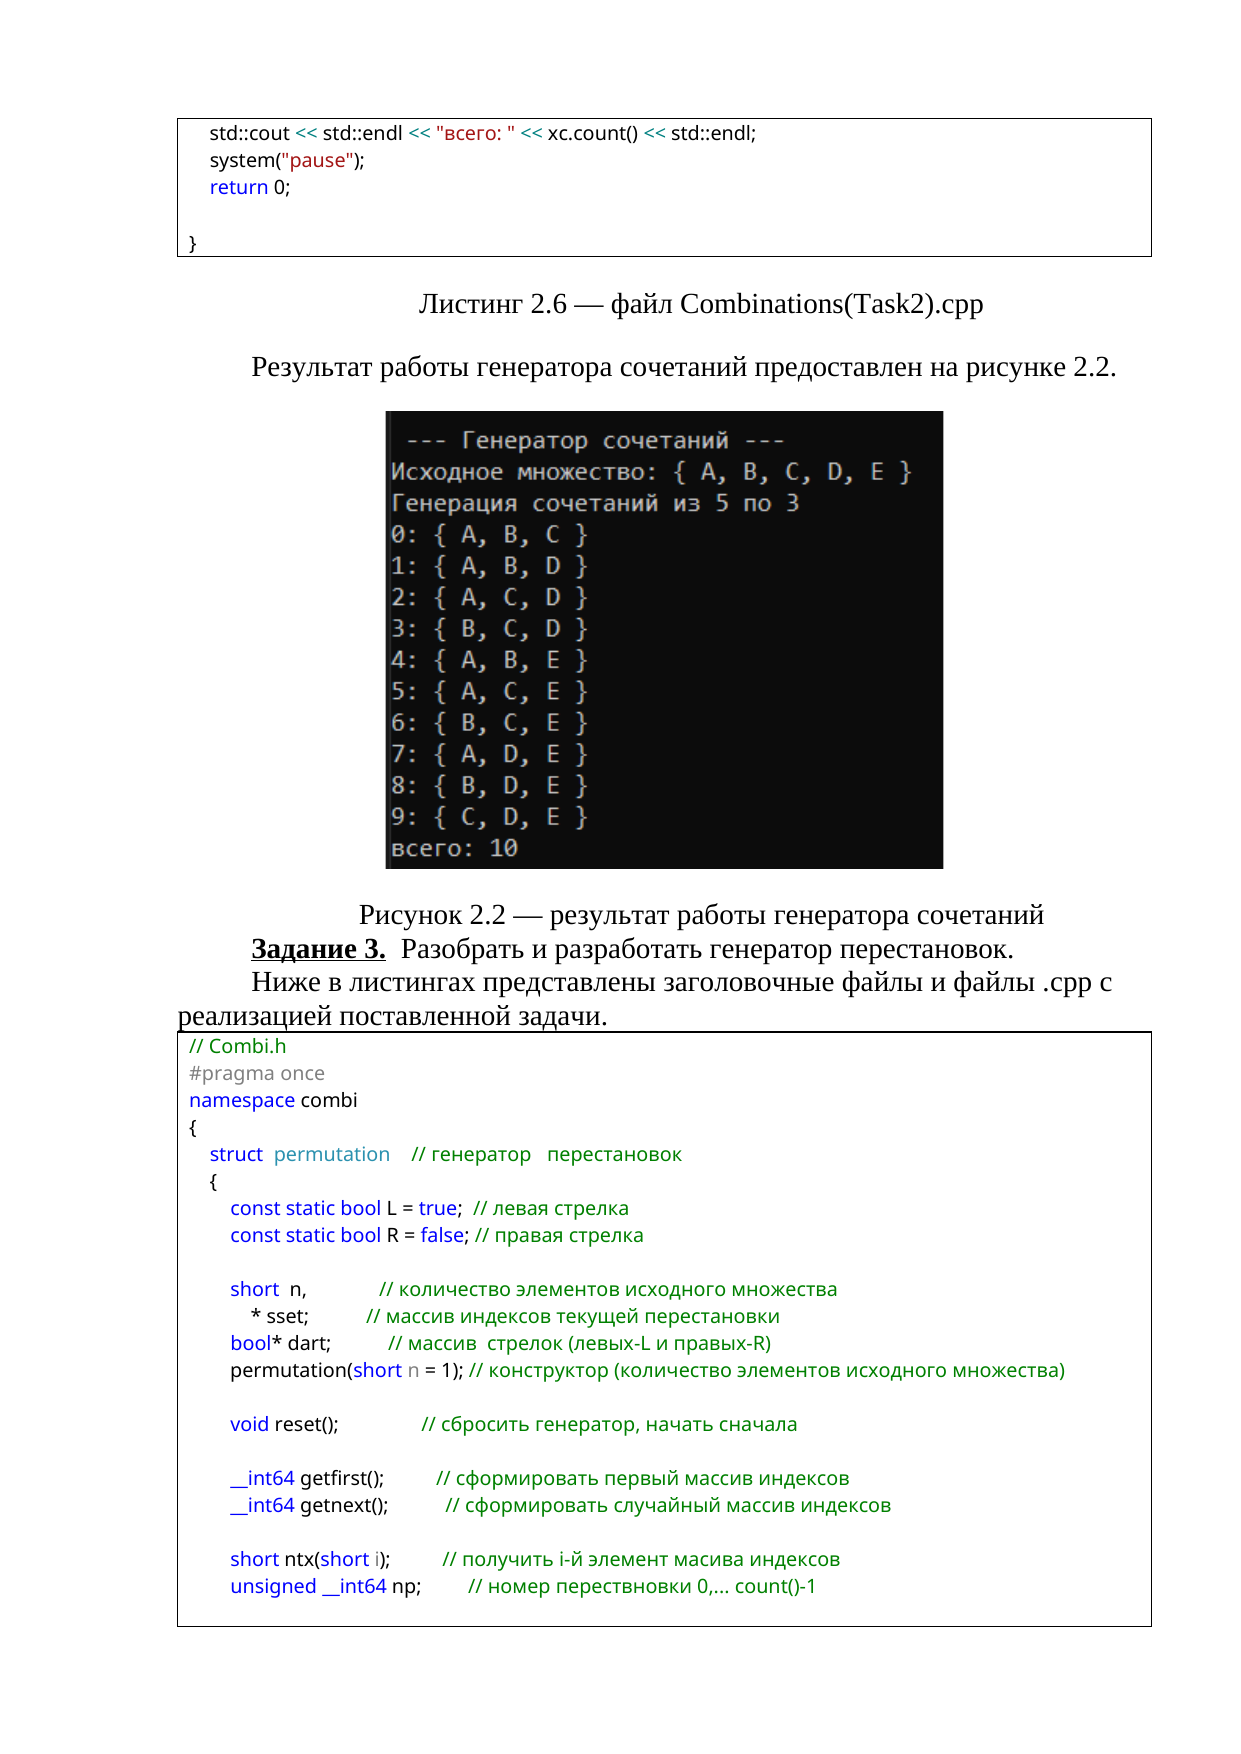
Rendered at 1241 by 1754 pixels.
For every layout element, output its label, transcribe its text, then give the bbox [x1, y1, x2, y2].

picture [385, 411, 944, 869]
text Рисунок 2.2 — результат работы генератора сочетаний [177, 897, 1152, 931]
text Результат работы генератора сочетаний предоставлен на рисунке 2.2. [177, 349, 1152, 383]
text Задание 3. Разобрать и разработать генератор перестановок. [177, 931, 1152, 964]
text Листинг 2.6 — файл Combinations(Task2).cpp [177, 286, 1152, 320]
text Ниже в листингах представлены заголовочные файлы и файлы .cpp с реализацией поставленной задачи. [177, 964, 1152, 1031]
